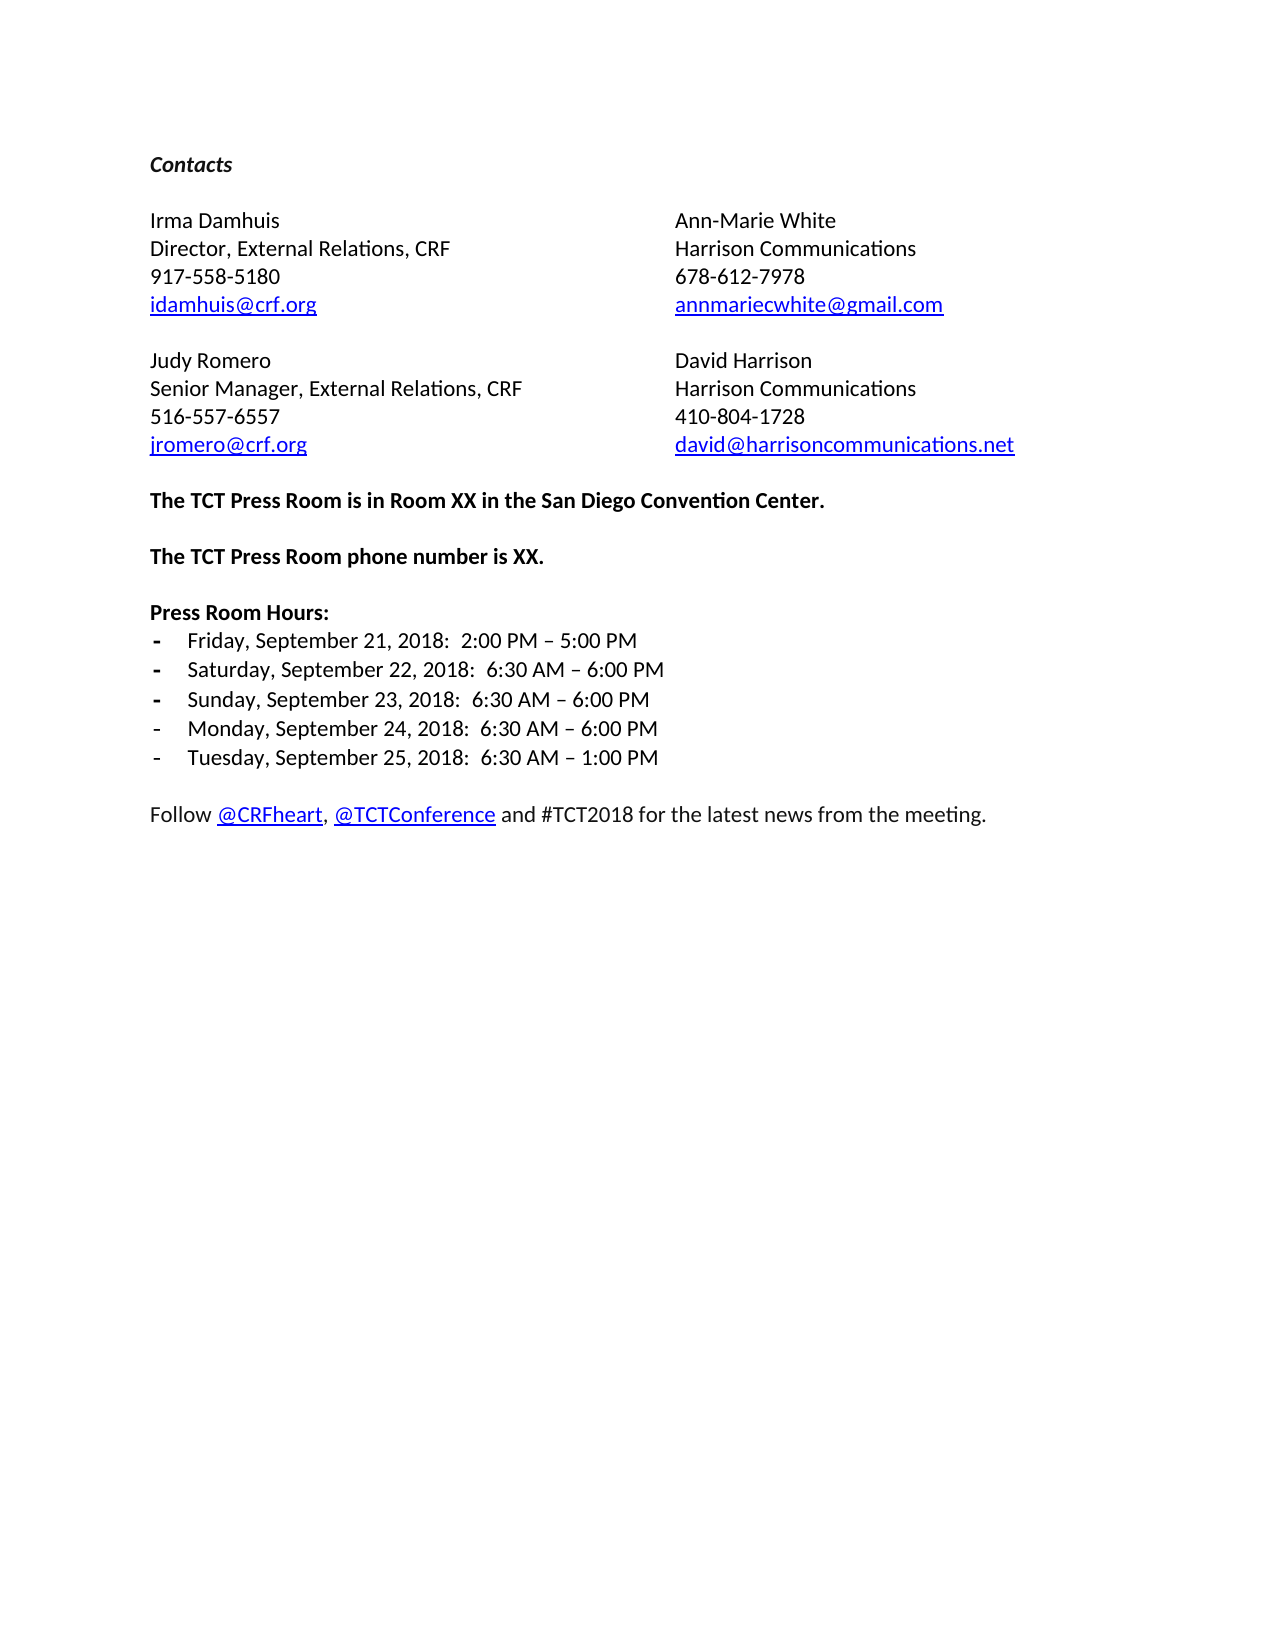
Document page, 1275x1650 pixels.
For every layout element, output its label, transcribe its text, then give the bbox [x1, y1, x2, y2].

text Senior Manager, External Relations, CRF [150, 374, 600, 402]
text 516-557-6557 [150, 402, 600, 430]
text 410-804-1728 [675, 402, 1125, 430]
text David Harrison [675, 346, 1125, 374]
text Irma Damhuis [150, 206, 600, 234]
text The TCT Press Room is in Room XX in the San Diego Convention Center. [150, 486, 1125, 514]
text Harrison Communications [675, 234, 1125, 262]
text 678-612-7978 [675, 262, 1125, 290]
list Saturday, September 22, 2018: 6:30 AM – 6:00 PM [150, 656, 1125, 685]
text Contacts [150, 150, 1125, 178]
text annmariecwhite@gmail.com [675, 290, 1125, 318]
text david@harrisoncommunications.net [675, 430, 1125, 458]
text Judy Romero [150, 346, 600, 374]
text Director, External Relations, CRF [150, 234, 600, 262]
text Press Room Hours: [150, 598, 1125, 626]
text idamhuis@crf.org [150, 290, 600, 318]
list Tuesday, September 25, 2018: 6:30 AM – 1:00 PM [150, 743, 1125, 772]
text Ann-Marie White [675, 206, 1125, 234]
text 917-558-5180 [150, 262, 600, 290]
list Friday, September 21, 2018: 2:00 PM – 5:00 PM [150, 626, 1125, 656]
text Follow @CRFheart, @TCTConference and #TCT2018 for the latest news from the meeting. [150, 800, 1125, 828]
text jromero@crf.org [150, 430, 600, 458]
text Harrison Communications [675, 374, 1125, 402]
list Sunday, September 23, 2018: 6:30 AM – 6:00 PM [150, 685, 1125, 714]
text The TCT Press Room phone number is XX. [150, 542, 1125, 570]
list Monday, September 24, 2018: 6:30 AM – 6:00 PM [150, 714, 1125, 743]
